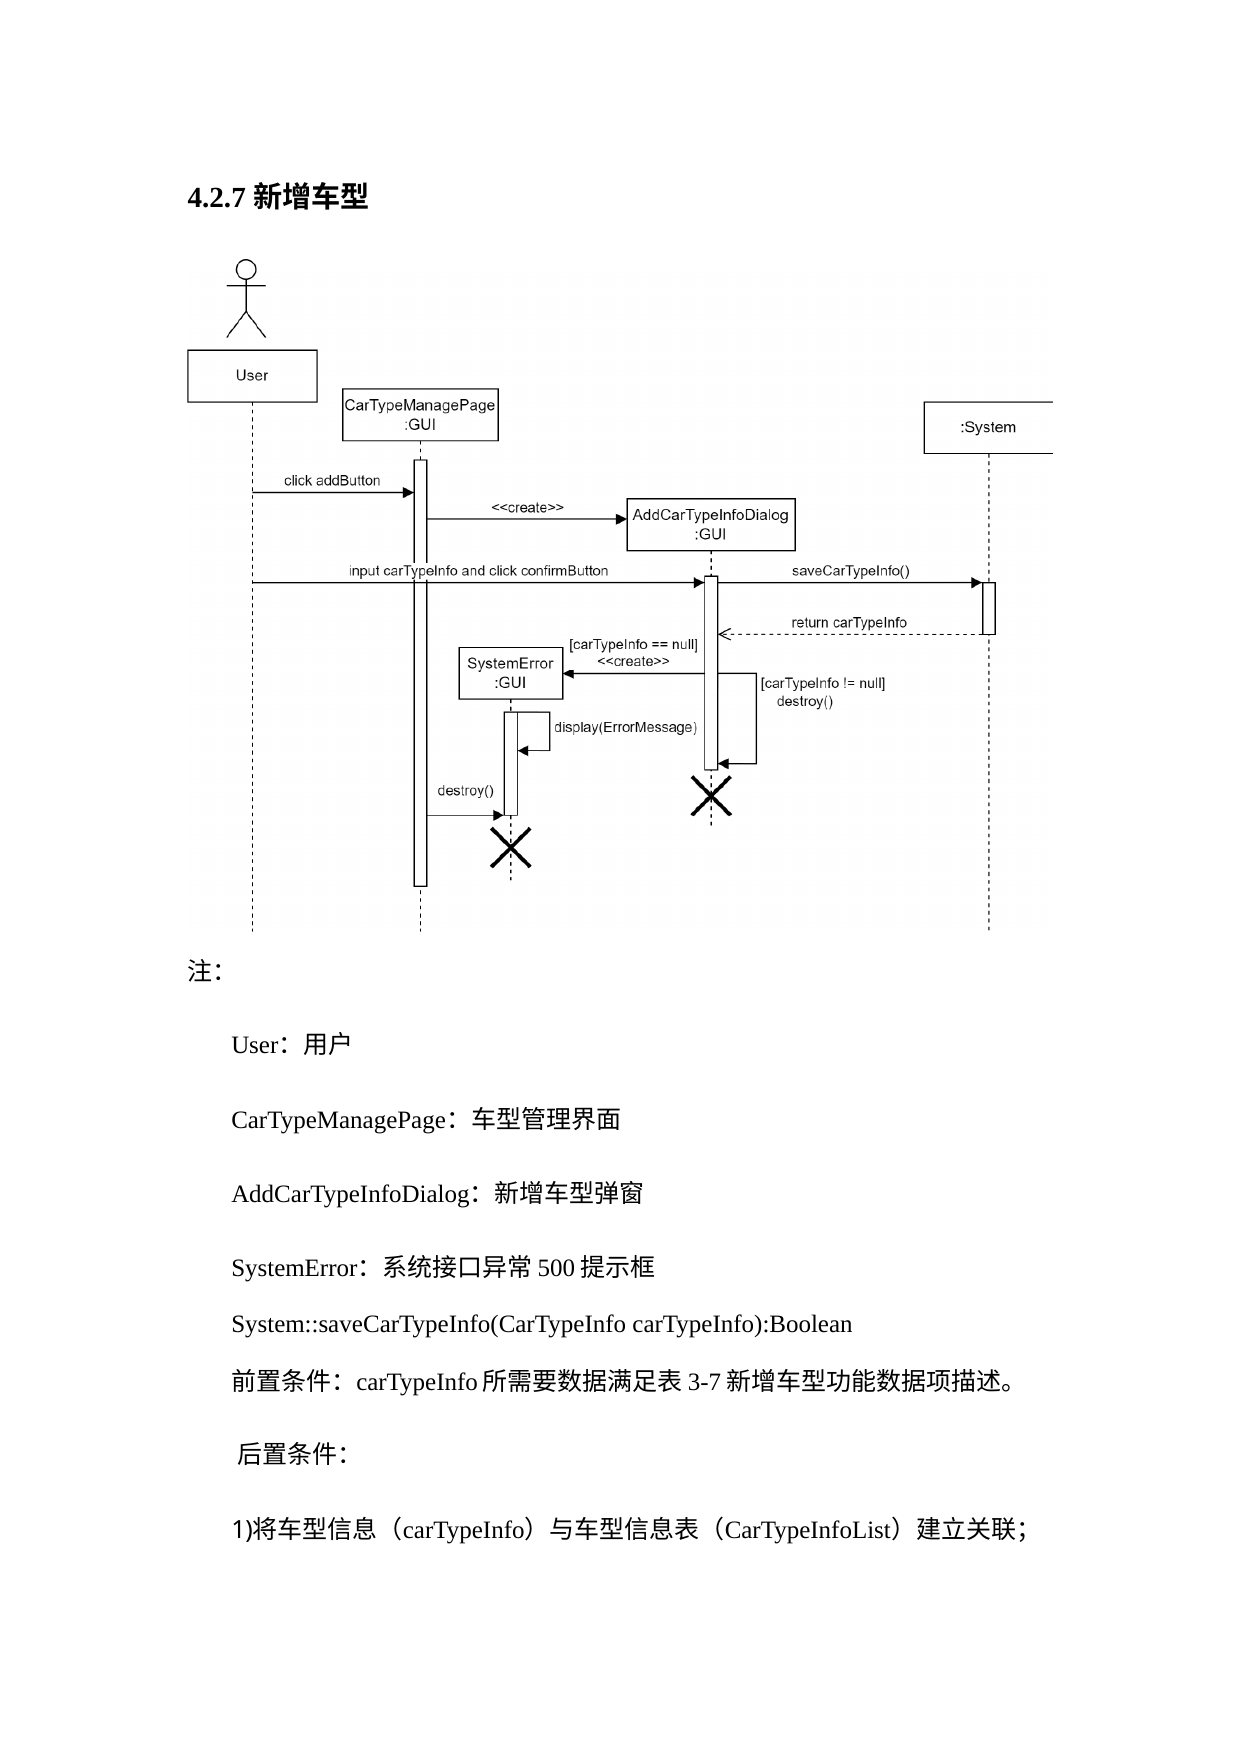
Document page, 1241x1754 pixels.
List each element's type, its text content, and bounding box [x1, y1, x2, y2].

text 1)将车型信息（carTypeInfo）与车型信息表（CarTypeInfoList）建立关联； [187, 1495, 1053, 1560]
text CarTypeManagePage：车型管理界面 [187, 1085, 1053, 1150]
text System::saveCarTypeInfo(CarTypeInfo carTypeInfo):Boolean [231, 1307, 1053, 1339]
subtitle 新增车型 [187, 162, 1053, 227]
text 注： [187, 937, 1053, 1002]
text 后置条件： [231, 1421, 1053, 1486]
text AddCarTypeInfoDialog：新增车型弹窗 [187, 1159, 1053, 1224]
text User：用户 [187, 1011, 1053, 1076]
text SystemError：系统接口异常500提示框 [187, 1233, 1053, 1298]
picture [187, 259, 1053, 932]
text 前置条件：carTypeInfo所需要数据满足表3-7新增车型功能数据项描述。 [231, 1347, 1053, 1412]
